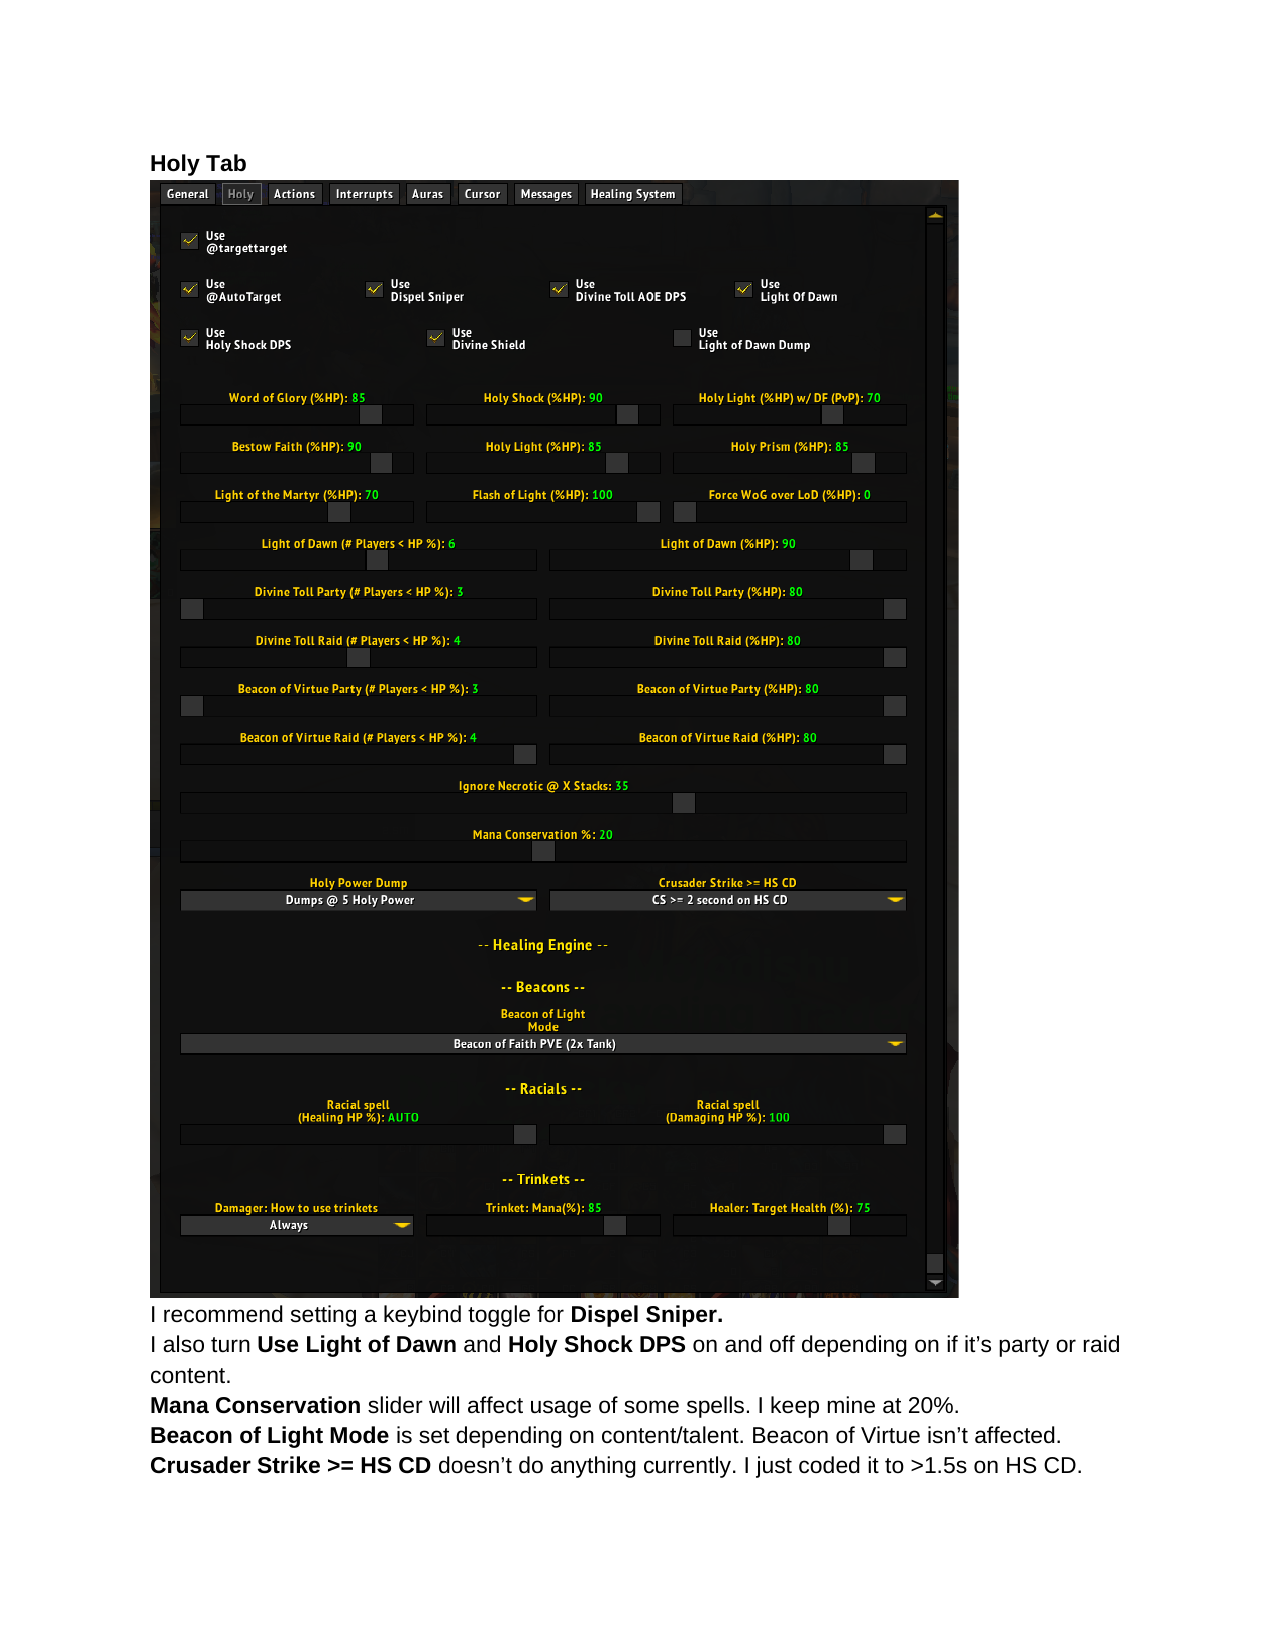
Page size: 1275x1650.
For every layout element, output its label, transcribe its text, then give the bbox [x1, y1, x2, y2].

text I recommend setting a keybind toggle for Dispel Sniper. [150, 1301, 1125, 1328]
text Beacon of Light Mode is set depending on content/talent. Beacon of Virtue isn’t affected. [150, 1422, 1125, 1448]
text Holy Tab [150, 150, 1125, 176]
text I also turn Use Light of Dawn and Holy Shock DPS on and off depending on if it’s party or raid content. [150, 1331, 1125, 1388]
text Crusader Strike >= HS CD doesn’t do anything currently. I just coded it to >1.5s on HS CD. [150, 1452, 1125, 1479]
picture [150, 180, 959, 1298]
text Mana Conservation slider will affect usage of some spells. I keep mine at 20%. [150, 1392, 1125, 1418]
